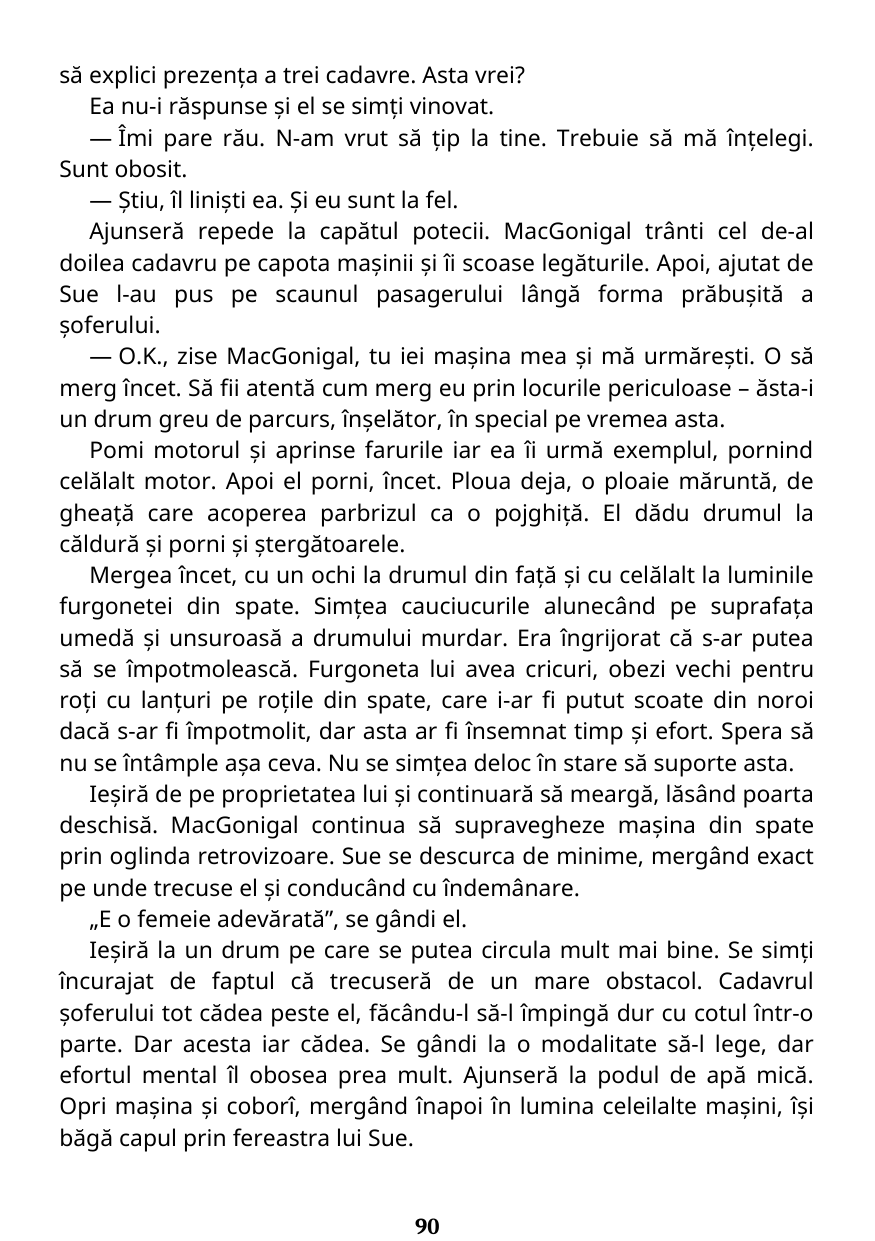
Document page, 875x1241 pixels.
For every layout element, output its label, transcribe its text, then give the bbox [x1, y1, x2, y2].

text „E o femeie adevărată”, se gândi el. [59, 903, 815, 934]
text — Ştiu, îl linişti ea. Şi eu sunt la fel. [59, 184, 815, 215]
text Ea nu-i răspunse şi el se simţi vinovat. [59, 90, 815, 122]
text Ajunseră repede la capătul potecii. MacGonigal trânti cel de-al doilea cadavru pe capota maşinii şi îi scoase legăturile. Apoi, ajutat de Sue l-au pus pe scaunul pasagerului lângă forma prăbuşită a şoferului. [59, 215, 815, 340]
text — O.K., zise MacGonigal, tu iei maşina mea şi mă urmăreşti. O să merg încet. Să fii atentă cum merg eu prin locurile periculoase – ăsta-i un drum greu de parcurs, înşelător, în special pe vremea asta. [59, 340, 815, 434]
text — Îmi pare rău. N-am vrut să ţip la tine. Trebuie să mă înţelegi. Sunt obosit. [59, 122, 815, 184]
text Ieşiră la un drum pe care se putea circula mult mai bine. Se simţi încurajat de faptul că trecuseră de un mare obstacol. Cadavrul şoferului tot cădea peste el, făcându-l să-l împingă dur cu cotul într-o parte. Dar acesta iar cădea. Se gândi la o modalitate să-l lege, dar efortul mental îl obosea prea mult. Ajunseră la podul de apă mică. Opri maşina şi coborî, mergând înapoi în lumina celeilalte maşini, îşi băgă capul prin fereastra lui Sue. [59, 934, 815, 1153]
text Pomi motorul şi aprinse farurile iar ea îi urmă exemplul, pornind celălalt motor. Apoi el porni, încet. Ploua deja, o ploaie măruntă, de gheaţă care acoperea parbrizul ca o pojghiţă. El dădu drumul la căldură şi porni şi ştergătoarele. [59, 434, 815, 559]
text Ieşiră de pe proprietatea lui şi continuară să meargă, lăsând poarta deschisă. MacGonigal continua să supravegheze maşina din spate prin oglinda retrovizoare. Sue se descurca de minime, mergând exact pe unde trecuse el şi conducând cu îndemânare. [59, 778, 815, 903]
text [59, 59, 815, 90]
text Mergea încet, cu un ochi la drumul din faţă şi cu celălalt la luminile furgonetei din spate. Simţea cauciucurile alunecând pe suprafaţa umedă şi unsuroasă a drumului murdar. Era îngrijorat că s-ar putea să se împotmolească. Furgoneta lui avea cricuri, obezi vechi pentru roţi cu lanţuri pe roţile din spate, care i-ar fi putut scoate din noroi dacă s-ar fi împotmolit, dar asta ar fi însemnat timp şi efort. Spera să nu se întâmple aşa ceva. Nu se simţea deloc în stare să suporte asta. [59, 559, 815, 778]
